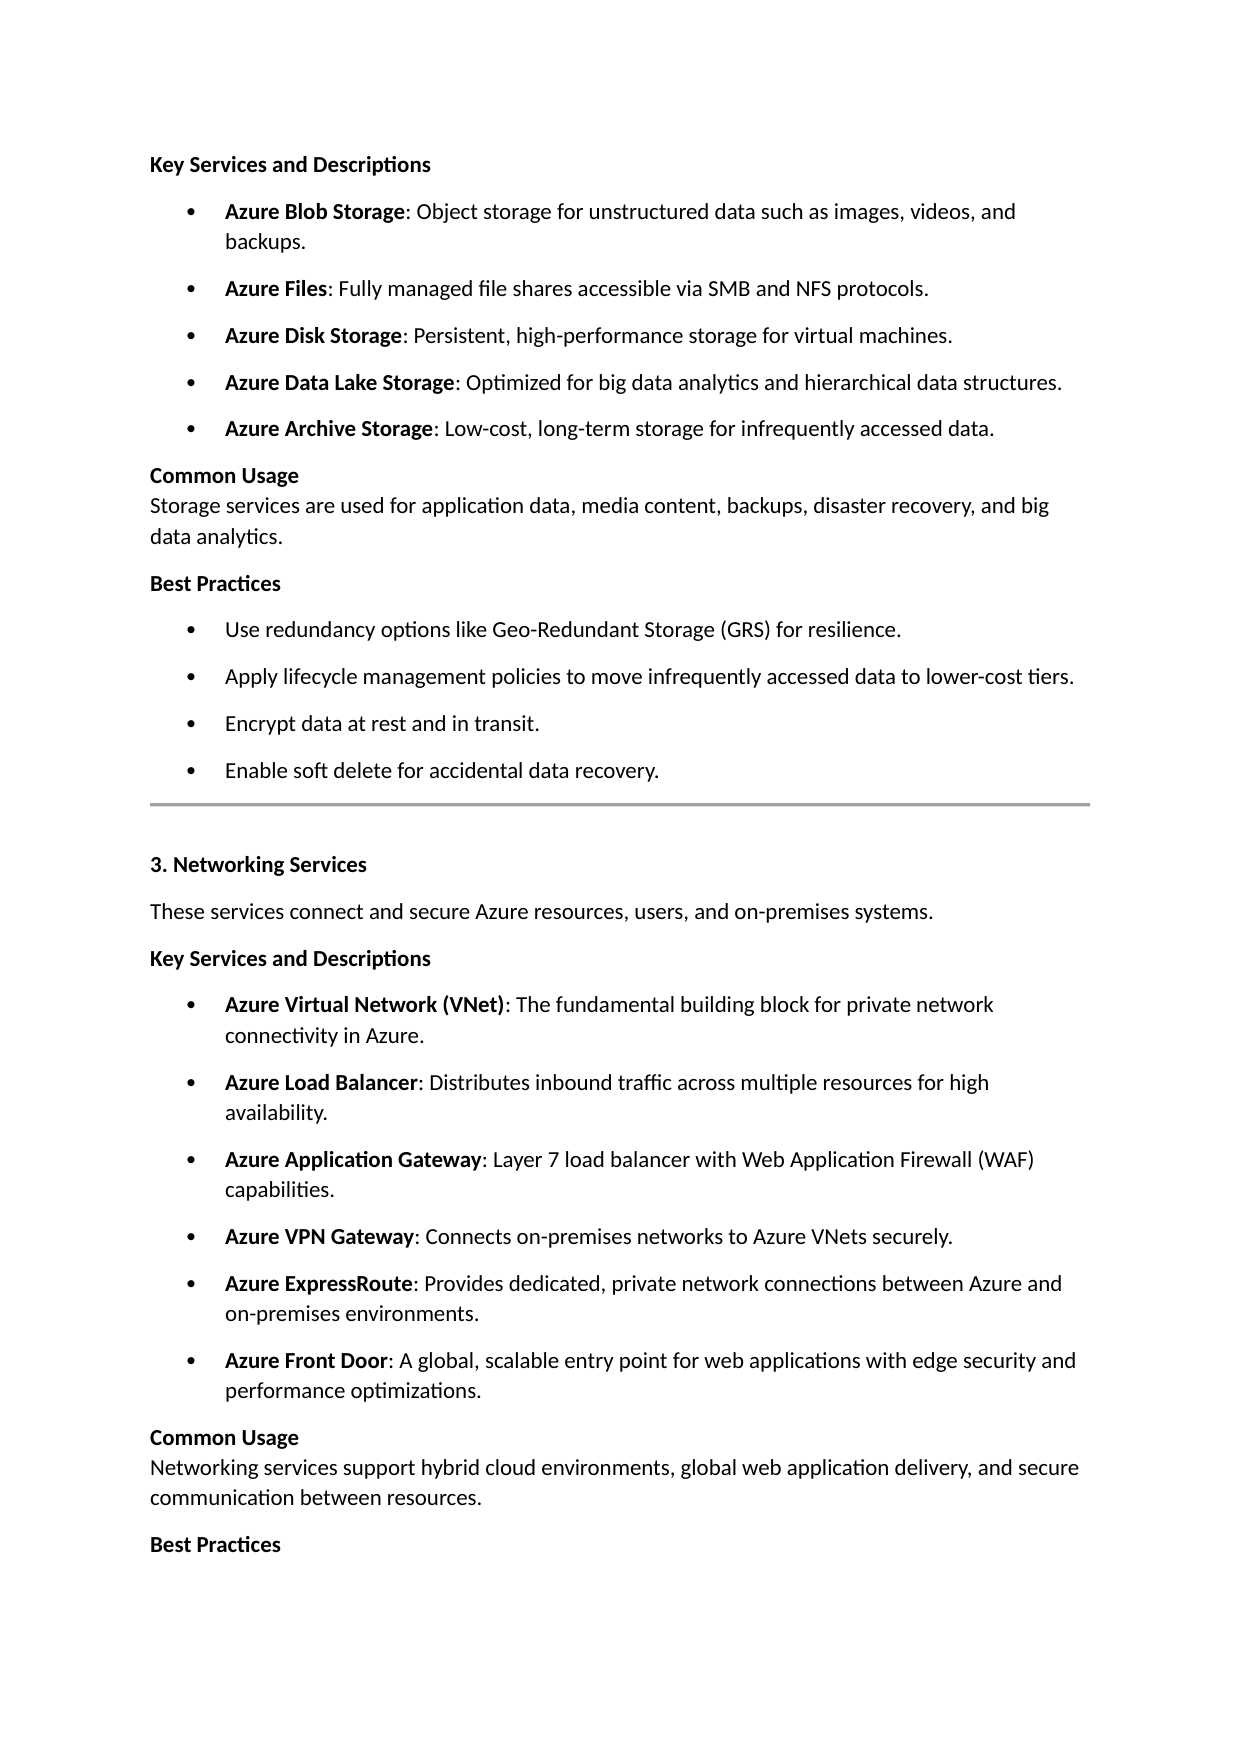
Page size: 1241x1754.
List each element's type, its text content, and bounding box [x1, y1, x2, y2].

list Use redundancy options like Geo-Redundant Storage (GRS) for resilience. [187, 616, 1090, 644]
list Azure Load Balancer: Distributes inbound traffic across multiple resources for high availability. [187, 1068, 1090, 1126]
text Best Practices [150, 569, 1090, 597]
list Azure ExpressRoute: Provides dedicated, private network connections between Azure and on-premises environments. [187, 1269, 1090, 1327]
text These services connect and secure Azure resources, users, and on-premises systems. [150, 897, 1090, 925]
list Azure VPN Gateway: Connects on-premises networks to Azure VNets securely. [187, 1222, 1090, 1250]
list Azure Disk Storage: Persistent, high-performance storage for virtual machines. [187, 321, 1090, 349]
list Azure Files: Fully managed file shares accessible via SMB and NFS protocols. [187, 274, 1090, 302]
list Azure Application Gateway: Layer 7 load balancer with Web Application Firewall (WAF) capabilities. [187, 1145, 1090, 1203]
text Best Practices [150, 1530, 1090, 1558]
list Enable soft delete for accidental data recovery. [187, 756, 1090, 784]
text Common Usage Storage services are used for application data, media content, backups, disaster recovery, and big data analytics. [150, 461, 1090, 550]
list Azure Front Door: A global, scalable entry point for web applications with edge security and performance optimizations. [187, 1346, 1090, 1404]
text Key Services and Descriptions [150, 944, 1090, 972]
list Encrypt data at rest and in transit. [187, 709, 1090, 737]
list Azure Virtual Network (VNet): The fundamental building block for private network connectivity in Azure. [187, 991, 1090, 1049]
text 3. Networking Services [150, 850, 1090, 878]
list Azure Archive Storage: Low-cost, long-term storage for infrequently accessed data. [187, 414, 1090, 443]
list Azure Data Lake Storage: Optimized for big data analytics and hierarchical data structures. [187, 368, 1090, 396]
text Common Usage Networking services support hybrid cloud environments, global web application delivery, and secure communication between resources. [150, 1423, 1090, 1511]
text Key Services and Descriptions [150, 150, 1090, 178]
list Azure Blob Storage: Object storage for unstructured data such as images, videos, and backups. [187, 197, 1090, 255]
list Apply lifecycle management policies to move infrequently accessed data to lower-cost tiers. [187, 662, 1090, 691]
